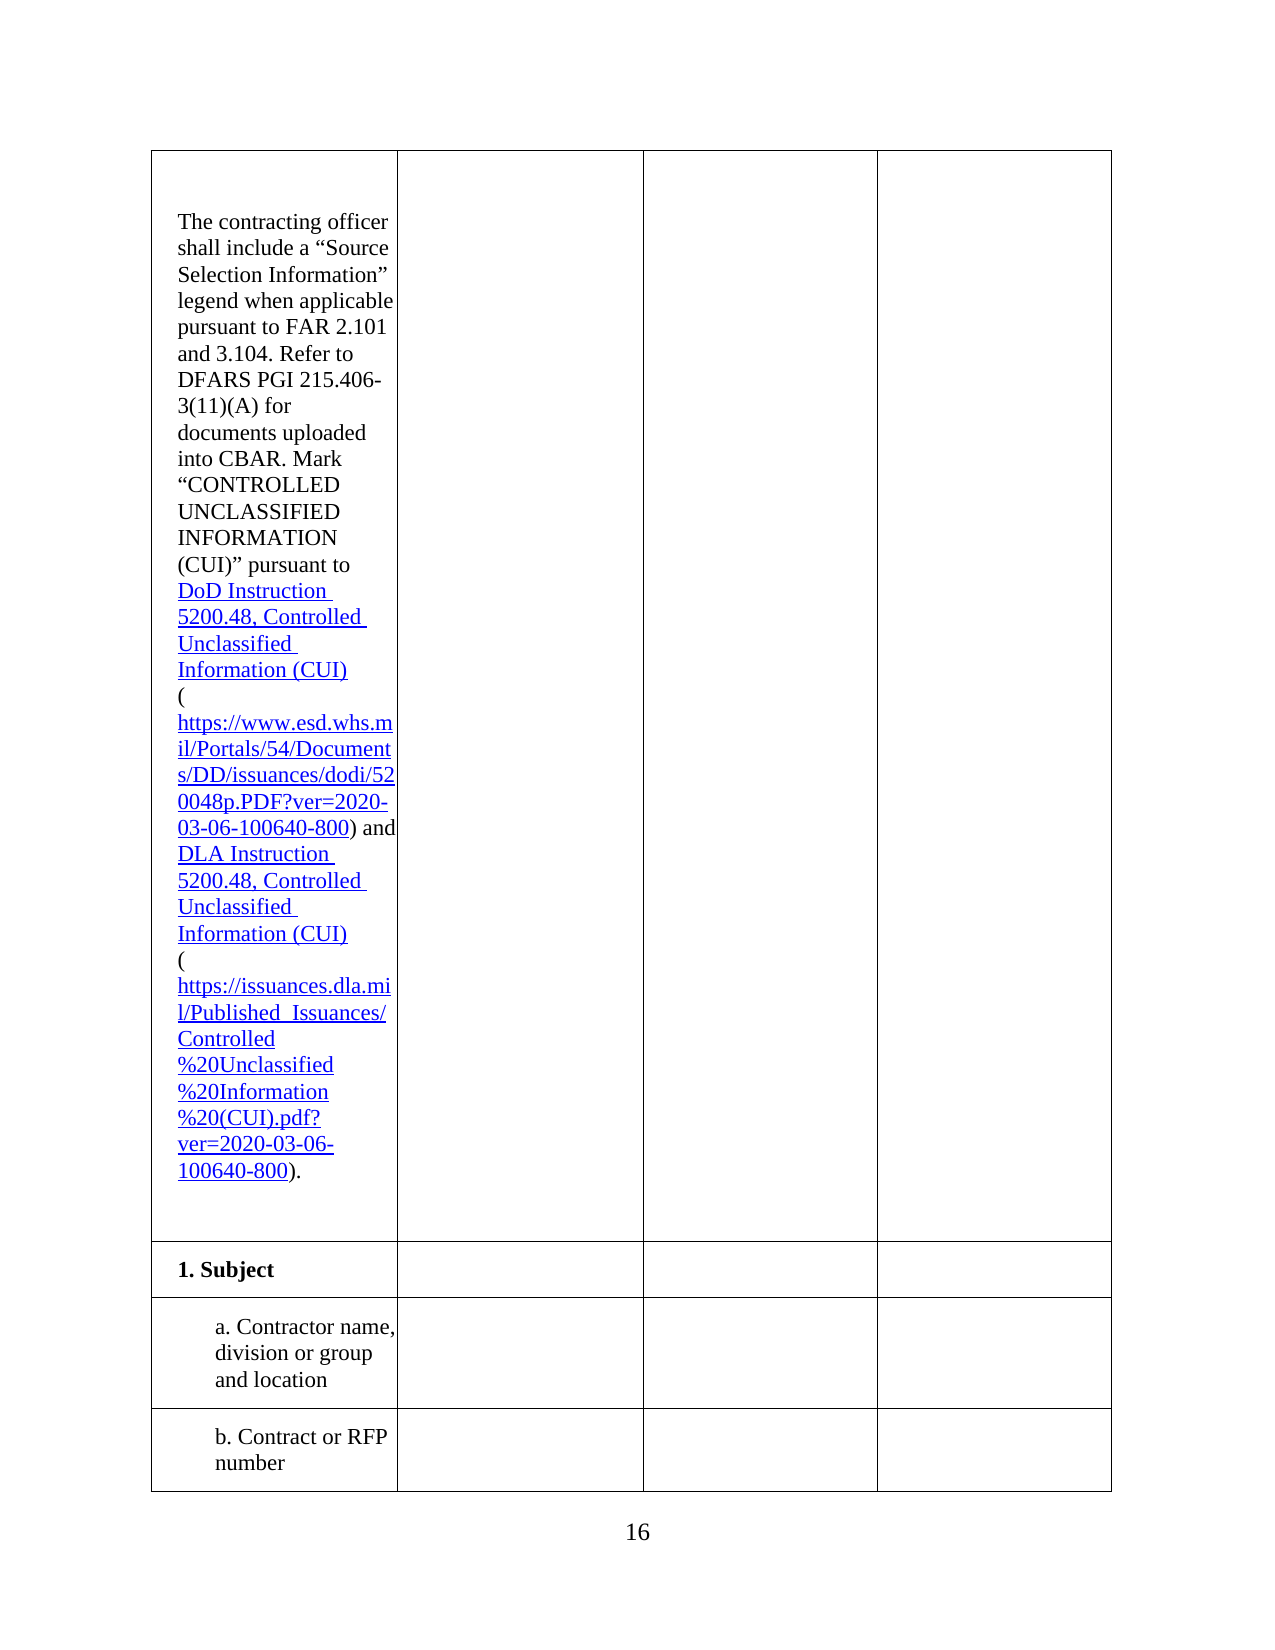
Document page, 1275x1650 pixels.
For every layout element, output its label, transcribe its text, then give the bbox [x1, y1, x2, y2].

table_cell [644, 1409, 877, 1491]
table_cell [398, 1409, 643, 1491]
table_cell [644, 151, 877, 1241]
table_cell b. Contract or RFP number [152, 1409, 397, 1491]
table_cell [398, 1242, 643, 1297]
table_cell [644, 1298, 877, 1408]
table_cell [398, 1298, 643, 1408]
table_cell [644, 1242, 877, 1297]
table_cell 1. Subject [152, 1242, 397, 1297]
table_cell [398, 151, 643, 1241]
table_cell [878, 1409, 1111, 1491]
table_cell [878, 1242, 1111, 1297]
table_cell [878, 1298, 1111, 1408]
table_cell a. Contractor name, division or group and location [152, 1298, 397, 1408]
table_cell The contracting officer shall include a “Source Selection Information” legend when applicable pursuant to FAR 2.101 and 3.104. Refer to DFARS PGI 215.406-3(11)(A) for documents uploaded into CBAR. Mark “CONTROLLED UNCLASSIFIED INFORMATION (CUI)” pursuant to DoD Instruction 5200.48, Controlled Unclassified Information (CUI) (https://www.esd.whs.mil/Portals/54/Documents/DD/issuances/dodi/520048p.PDF?ver=2020-03-06-100640-800) and DLA Instruction 5200.48, Controlled Unclassified Information (CUI) (https://issuances.dla.mil/Published_Issuances/Controlled%20Unclassified%20Information%20(CUI).pdf?ver=2020-03-06-100640-800). [152, 151, 397, 1241]
table_cell [878, 151, 1111, 1241]
